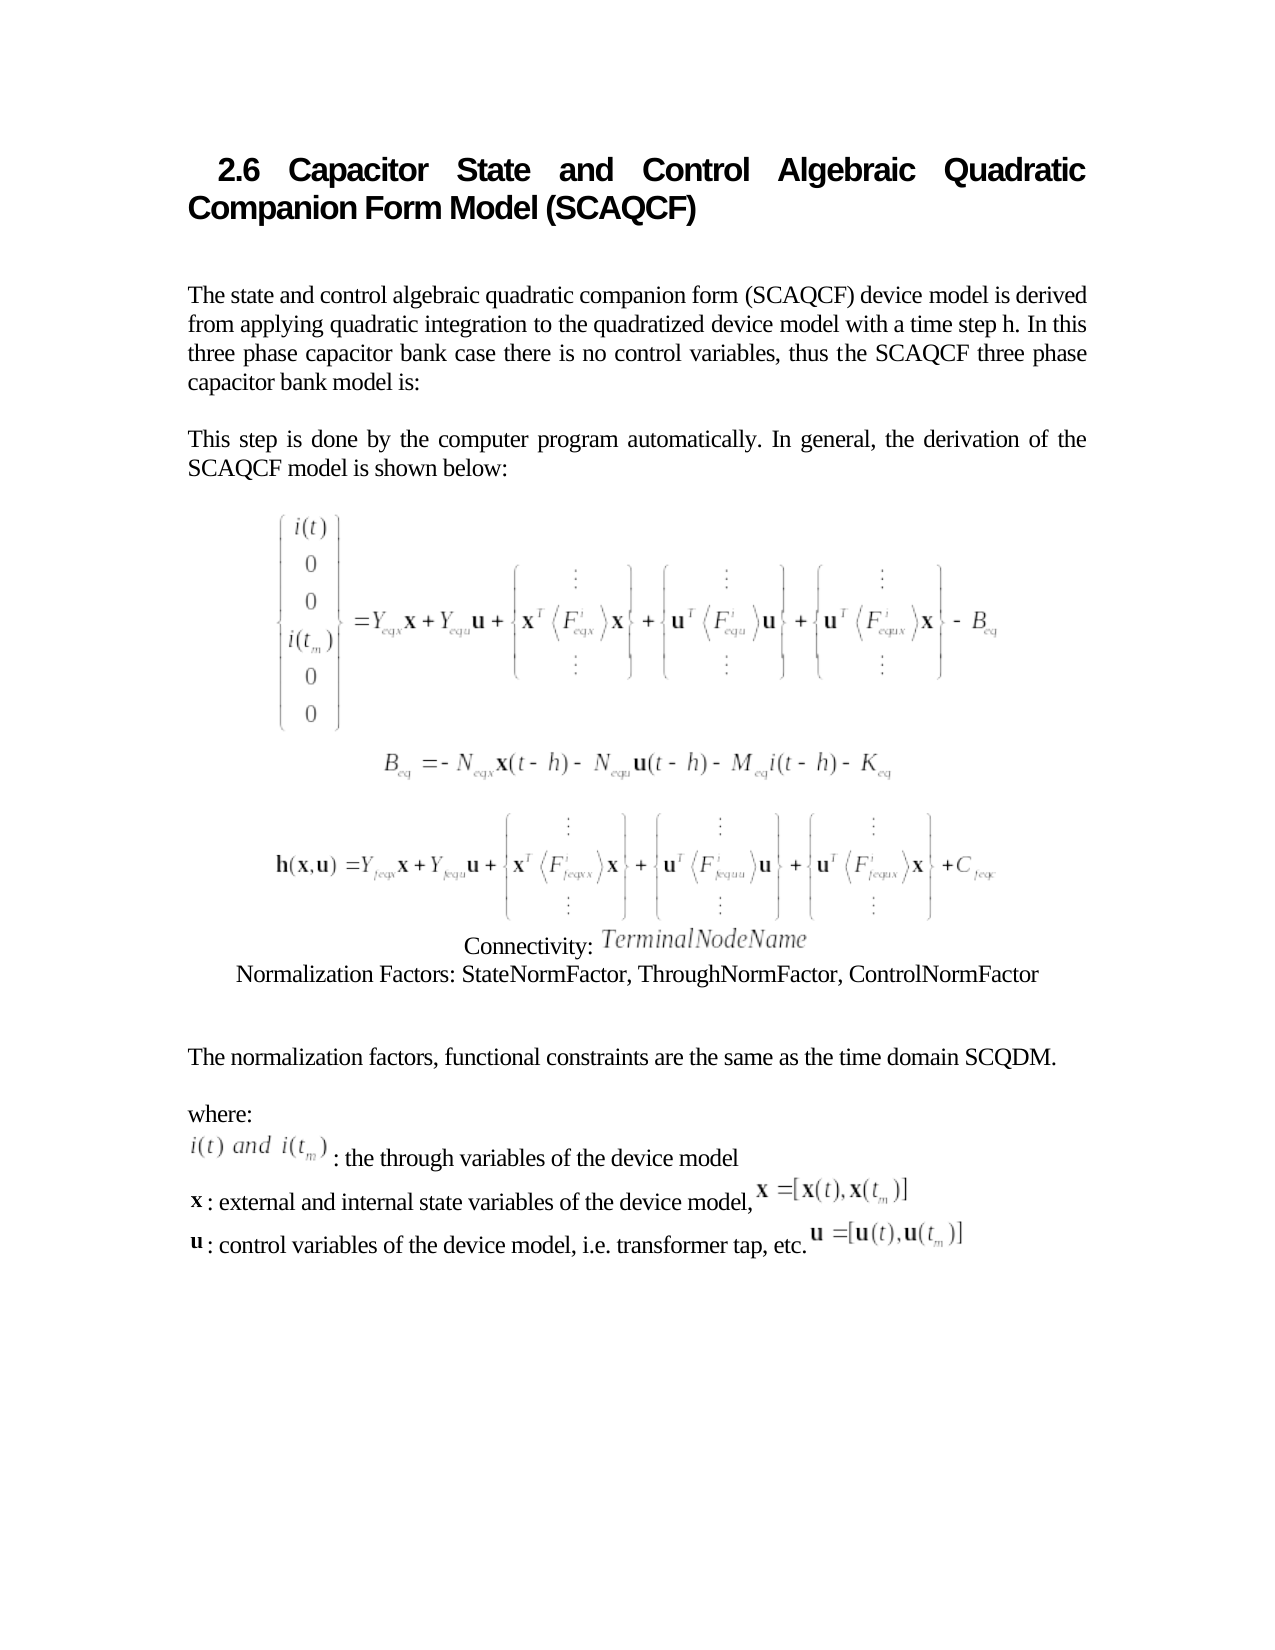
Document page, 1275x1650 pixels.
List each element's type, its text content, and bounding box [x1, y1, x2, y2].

text : the through variables of the device model [187, 1128, 1087, 1172]
text where: [187, 1099, 1087, 1128]
text Connectivity: [187, 923, 1087, 959]
text : external and internal state variables of the device model, [187, 1172, 1087, 1216]
text The state and control algebraic quadratic companion form (SCAQCF) device model is derived from applying quadratic integration to the quadratized device model with a time step h. In this three phase capacitor bank case there is no control variables, thus the SCAQCF three phase capacitor bank model is: [187, 281, 1087, 396]
subtitle 2.6 Capacitor State and Control Algebraic Quadratic Companion Form Model (SCAQCF) [187, 150, 1087, 227]
text : control variables of the device model, i.e. transformer tap, etc. [187, 1216, 1087, 1259]
text Normalization Factors: StateNormFactor, ThroughNormFactor, ControlNormFactor [187, 959, 1087, 988]
text This step is done by the computer program automatically. In general, the derivation of the SCAQCF model is shown below: [187, 424, 1087, 482]
text The normalization factors, functional constraints are the same as the time domain SCQDM. [187, 1042, 1087, 1071]
